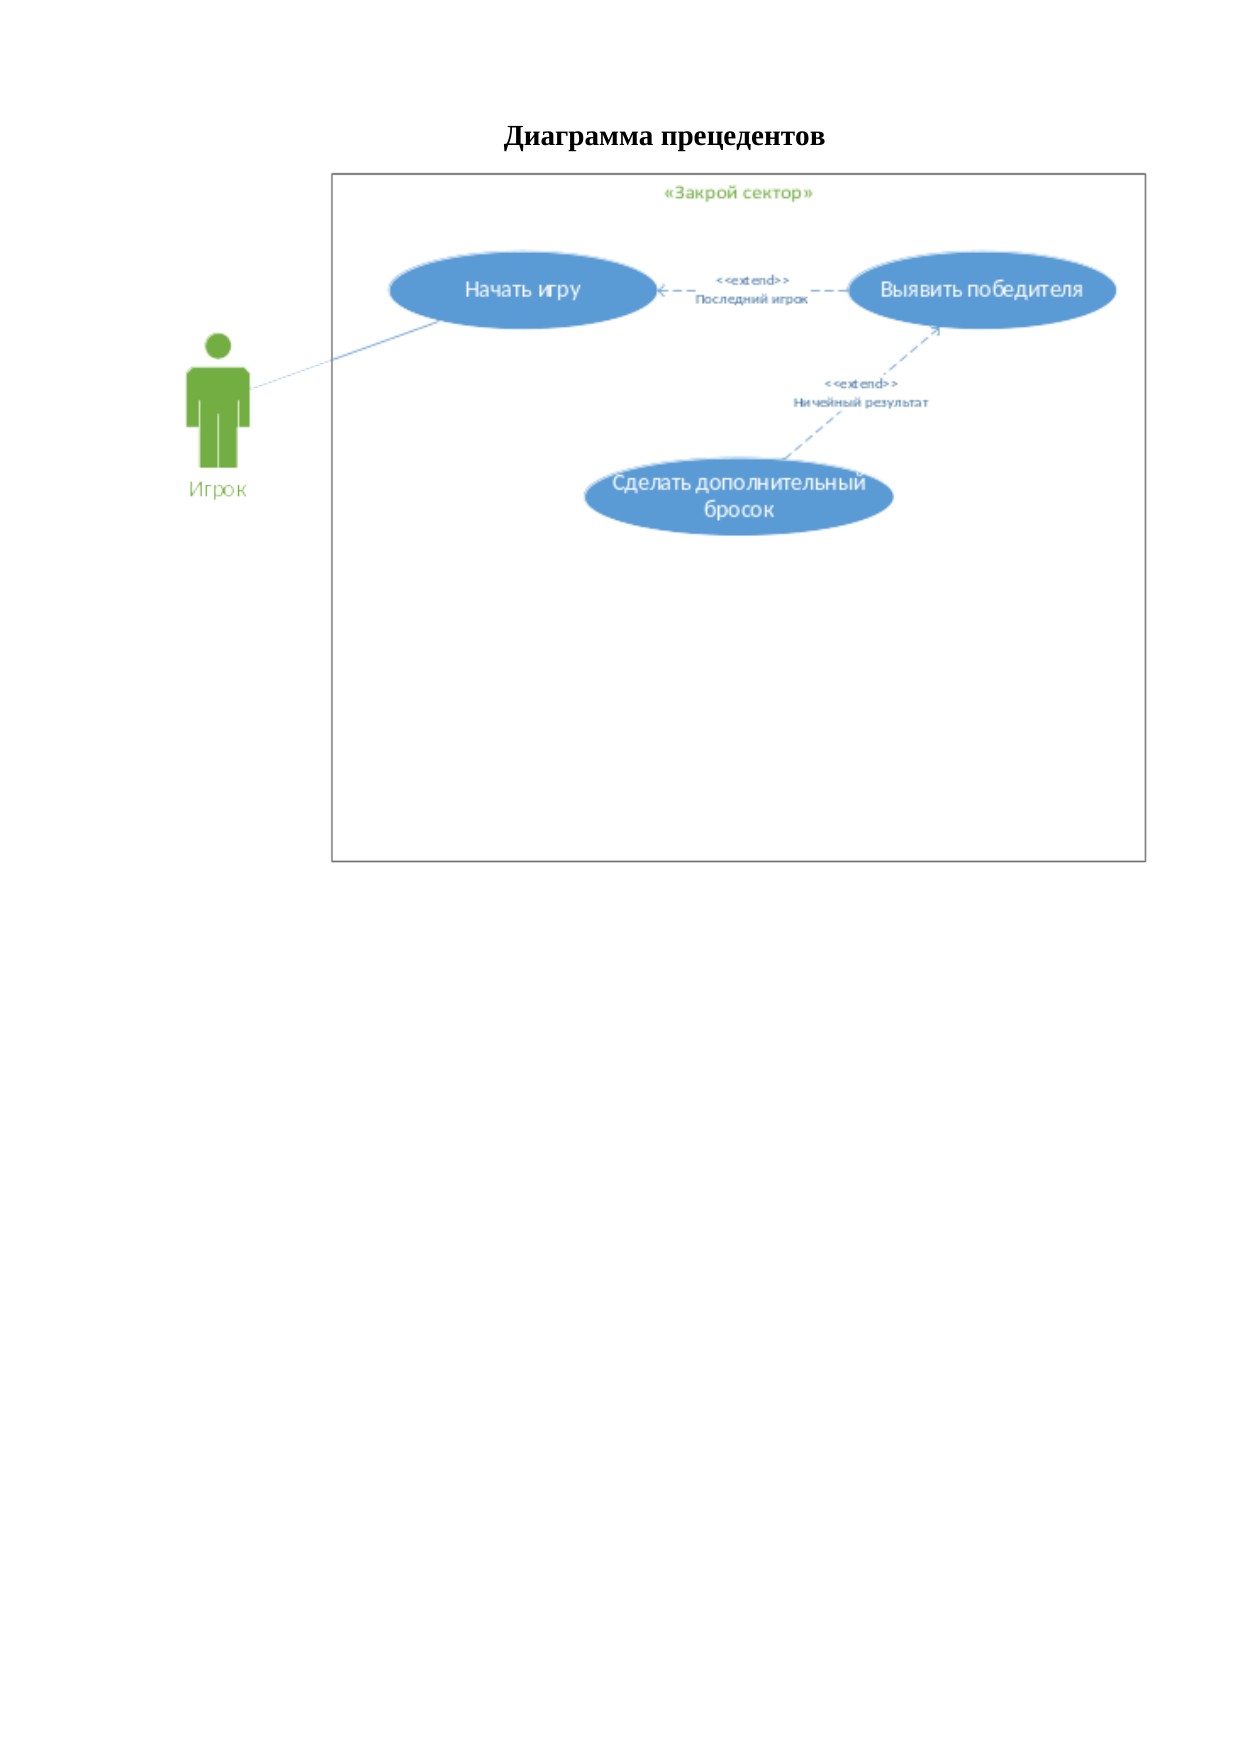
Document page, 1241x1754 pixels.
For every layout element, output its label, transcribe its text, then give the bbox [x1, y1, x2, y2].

text Диаграмма прецедентов [177, 118, 1152, 152]
